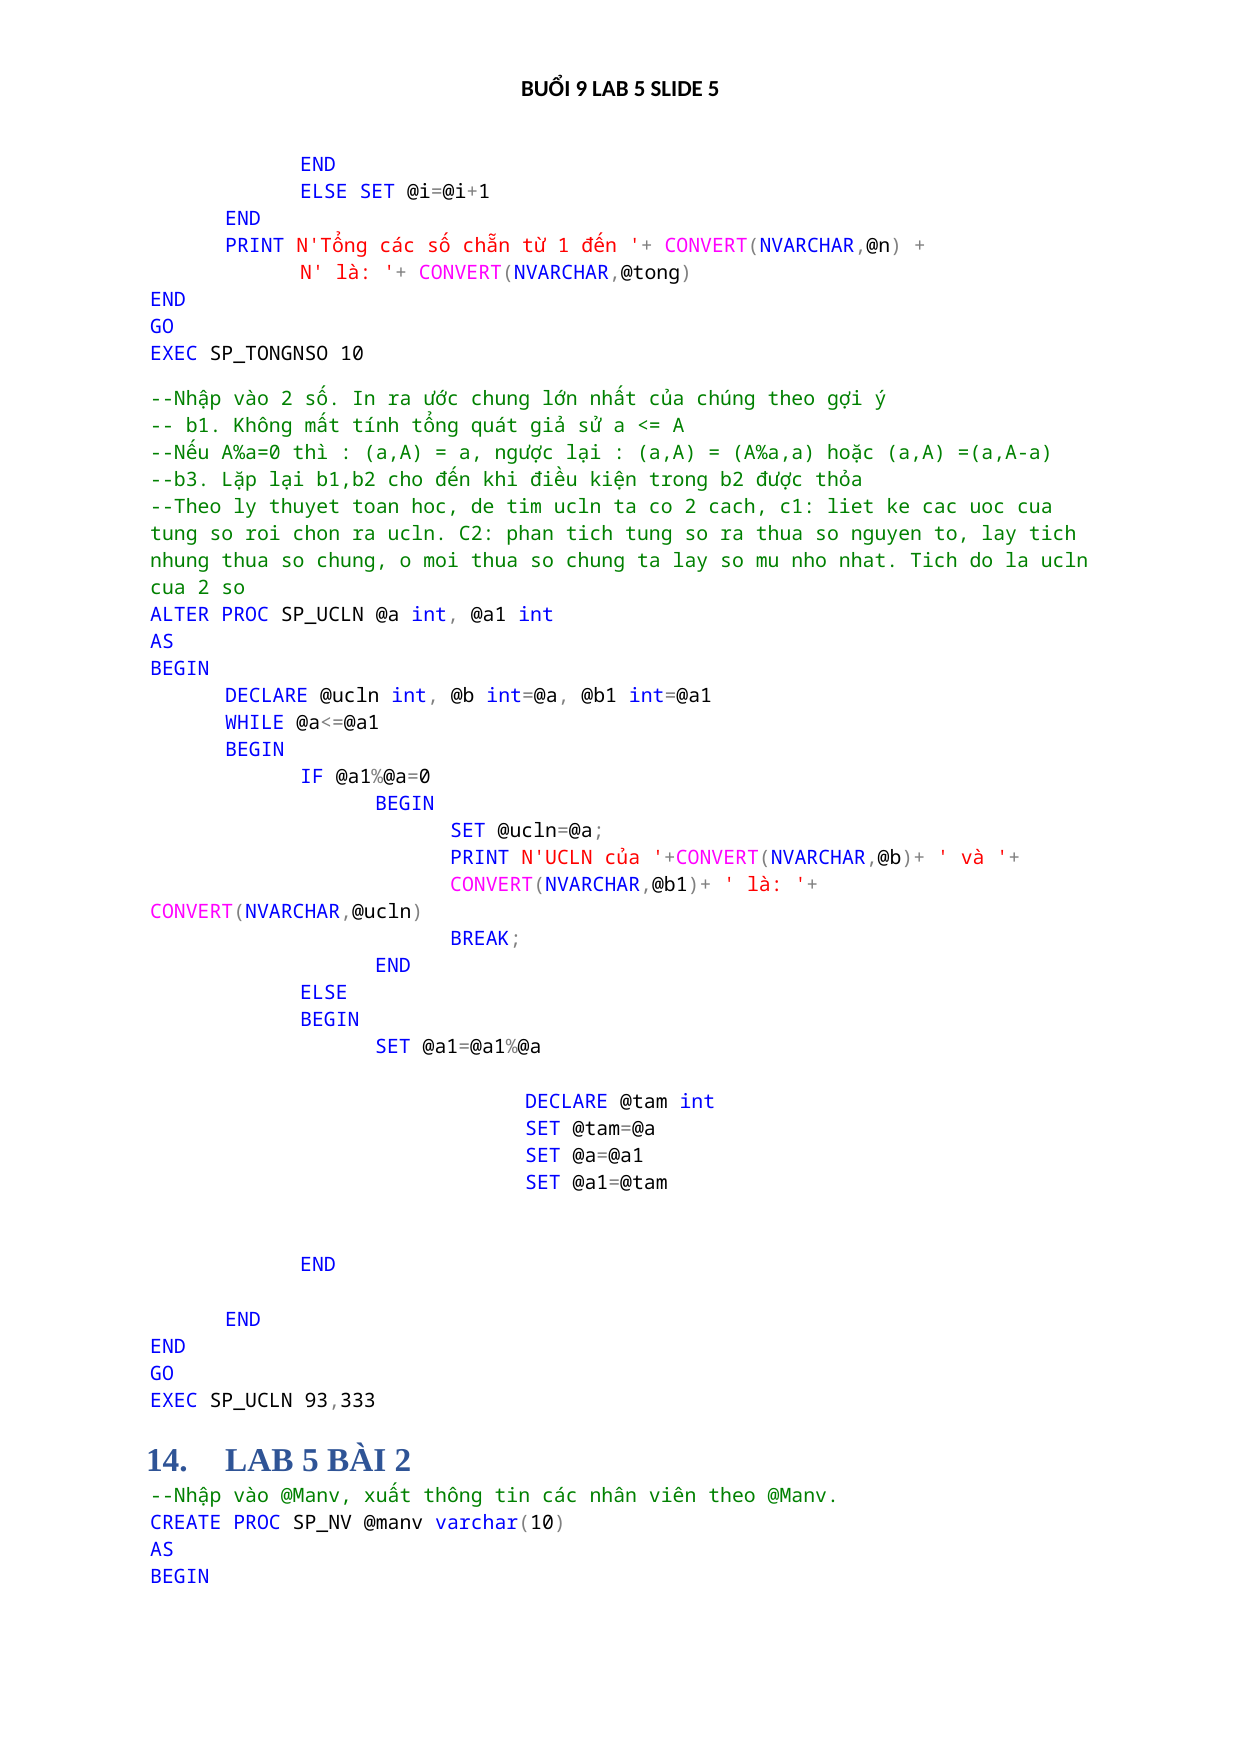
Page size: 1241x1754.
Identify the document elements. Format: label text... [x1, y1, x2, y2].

text --Nếu A%a=0 thì : (a,A) = a, ngược lại : (a,A) = (A%a,a) hoặc (a,A) =(a,A-a) [150, 438, 1090, 466]
text BREAK; [150, 924, 1090, 951]
text --b3. Lặp lại b1,b2 cho đến khi điều kiện trong b2 được thỏa [150, 466, 1090, 492]
text SET @ucln=@a; [150, 816, 1090, 843]
text ALTER PROC SP_UCLN @a int, @a1 int [150, 600, 1090, 627]
text PRINT N'Tổng các số chẵn từ 1 đến '+ CONVERT(NVARCHAR,@n) + [150, 231, 1090, 258]
text GO [150, 1359, 1090, 1386]
text IF @a1%@a=0 [150, 762, 1090, 789]
text END [150, 285, 1090, 312]
subtitle LAB 5 BÀI 2 [187, 1440, 1090, 1478]
text DECLARE @ucln int, @b int=@a, @b1 int=@a1 [150, 681, 1090, 708]
text AS [150, 627, 1090, 654]
text GO [150, 312, 1090, 339]
text --Nhập vào @Manv, xuất thông tin các nhân viên theo @Manv. [150, 1481, 1090, 1508]
text BEGIN [150, 735, 1090, 762]
text BEGIN [150, 1005, 1090, 1032]
text PRINT N'UCLN của '+CONVERT(NVARCHAR,@b)+ ' và '+ [150, 843, 1090, 870]
text EXEC SP_UCLN 93,333 [150, 1386, 1090, 1413]
text ELSE [150, 978, 1090, 1005]
text CONVERT(NVARCHAR,@b1)+ ' là: '+ CONVERT(NVARCHAR,@ucln) [150, 870, 1090, 924]
text END [150, 1332, 1090, 1359]
text ELSE SET @i=@i+1 [150, 177, 1090, 204]
text SET @tam=@a [150, 1114, 1090, 1141]
text AS [150, 1535, 1090, 1562]
text --Nhập vào 2 số. In ra ước chung lớn nhất của chúng theo gợi ý [150, 384, 1090, 412]
text EXEC SP_TONGNSO 10 [150, 339, 1090, 366]
text END [150, 1305, 1090, 1332]
text SET @a1=@tam [150, 1168, 1090, 1195]
text BEGIN [150, 654, 1090, 681]
text END [150, 150, 1090, 177]
text SET @a=@a1 [150, 1141, 1090, 1168]
text END [150, 1250, 1090, 1277]
text END [150, 204, 1090, 231]
text N' là: '+ CONVERT(NVARCHAR,@tong) [150, 258, 1090, 285]
text --Theo ly thuyet toan hoc, de tim ucln ta co 2 cach, c1: liet ke cac uoc cua tung so roi chon ra ucln. C2: phan tich tung so ra thua so nguyen to, lay tich nhung thua so chung, o moi thua so chung ta lay so mu nho nhat. Tich do la ucln cua 2 so [150, 492, 1090, 600]
text SET @a1=@a1%@a [150, 1032, 1090, 1059]
text WHILE @a<=@a1 [150, 708, 1090, 735]
text BEGIN [150, 789, 1090, 816]
text END [150, 951, 1090, 978]
text BEGIN [150, 1562, 1090, 1589]
text DECLARE @tam int [150, 1087, 1090, 1114]
text -- b1. Không mất tính tổng quát giả sử a <= A [150, 412, 1090, 438]
text CREATE PROC SP_NV @manv varchar(10) [150, 1508, 1090, 1535]
